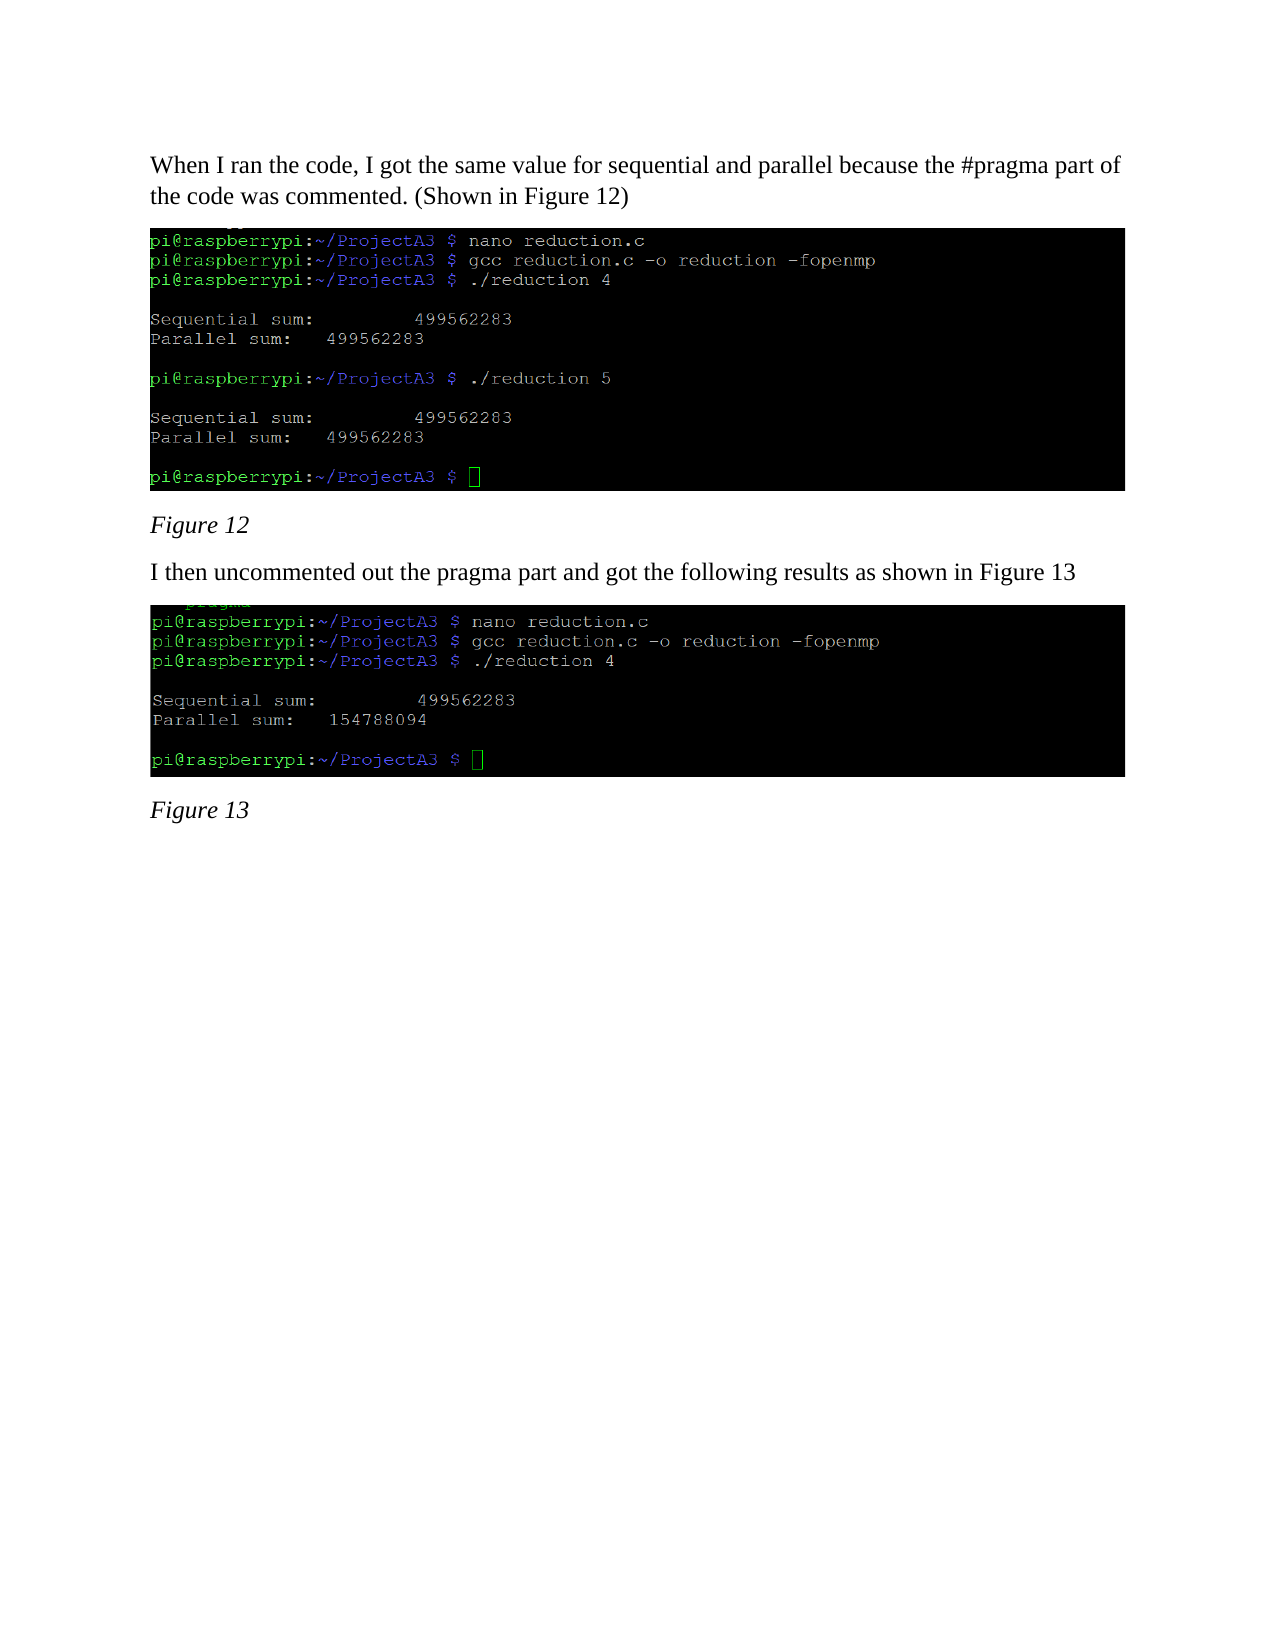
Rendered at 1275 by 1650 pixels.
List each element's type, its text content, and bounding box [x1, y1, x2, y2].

text I then uncommented out the pragma part and got the following results as shown in Figure 13 [150, 557, 1125, 586]
picture [150, 228, 1125, 491]
text Figure 12 [150, 510, 1125, 538]
text When I ran the code, I got the same value for sequential and parallel because the #pragma part of the code was commented. (Shown in Figure 12) [150, 150, 1125, 210]
text Figure 13 [150, 796, 1125, 824]
picture [150, 605, 1125, 777]
